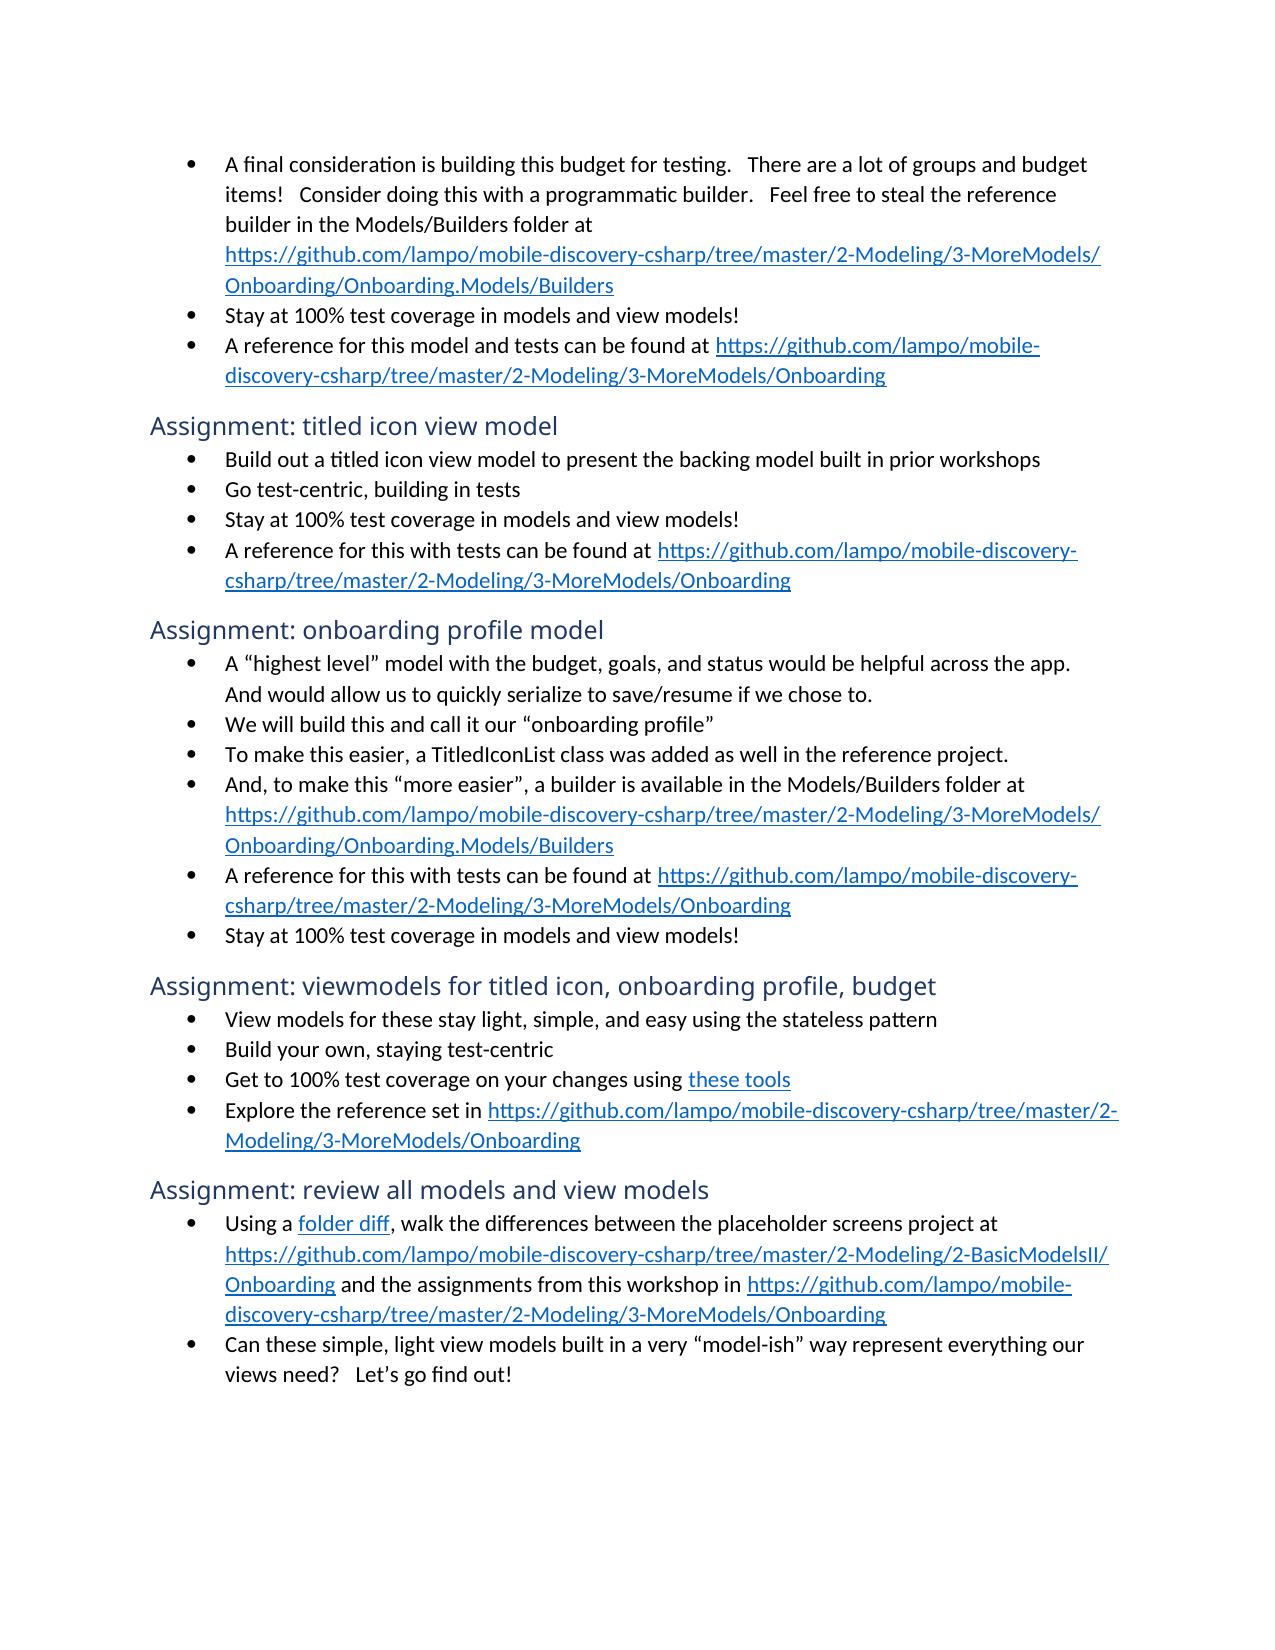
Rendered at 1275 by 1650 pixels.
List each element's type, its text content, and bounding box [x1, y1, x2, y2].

list Build your own, staying test-centric [187, 1035, 1125, 1063]
list Go test-centric, building in tests [187, 475, 1125, 503]
list Stay at 100% test coverage in models and view models! [187, 921, 1125, 949]
subtitle Assignment: titled icon view model [150, 408, 1125, 442]
list To make this easier, a TitledIconList class was added as well in the reference project. [187, 740, 1125, 768]
list A reference for this with tests can be found at https://github.com/lampo/mobile-discovery-csharp/tree/master/2-Modeling/3-MoreModels/Onboarding [187, 861, 1125, 919]
list Explore the reference set in https://github.com/lampo/mobile-discovery-csharp/tree/master/2-Modeling/3-MoreModels/Onboarding [187, 1096, 1125, 1154]
list Get to 100% test coverage on your changes using these tools [187, 1066, 1125, 1093]
list A reference for this with tests can be found at https://github.com/lampo/mobile-discovery-csharp/tree/master/2-Modeling/3-MoreModels/Onboarding [187, 536, 1125, 594]
subtitle Assignment: review all models and view models [150, 1173, 1125, 1207]
list A “highest level” model with the budget, goals, and status would be helpful across the app. And would allow us to quickly serialize to save/resume if we chose to. [187, 649, 1125, 708]
list Stay at 100% test coverage in models and view models! [187, 506, 1125, 533]
subtitle Assignment: viewmodels for titled icon, onboarding profile, budget [150, 968, 1125, 1002]
list A final consideration is building this budget for testing. There are a lot of groups and budget items! Consider doing this with a programmatic builder. Feel free to steal the reference builder in the Models/Builders folder at https://github.com/lampo/mobile-discovery-csharp/tree/master/2-Modeling/3-MoreModels/Onboarding/Onboarding.Models/Builders [187, 150, 1125, 299]
list Build out a titled icon view model to present the backing model built in prior workshops [187, 445, 1125, 473]
list And, to make this “more easier”, a builder is available in the Models/Builders folder at https://github.com/lampo/mobile-discovery-csharp/tree/master/2-Modeling/3-MoreModels/Onboarding/Onboarding.Models/Builders [187, 770, 1125, 859]
list We will build this and call it our “onboarding profile” [187, 710, 1125, 738]
list View models for these stay light, simple, and easy using the stateless pattern [187, 1005, 1125, 1033]
list Can these simple, light view models built in a very “model-ish” way represent everything our views need? Let’s go find out! [187, 1330, 1125, 1389]
list Stay at 100% test coverage in models and view models! [187, 301, 1125, 329]
list Using a folder diff, walk the differences between the placeholder screens project at https://github.com/lampo/mobile-discovery-csharp/tree/master/2-Modeling/2-BasicModelsII/Onboarding and the assignments from this workshop in https://github.com/lampo/mobile-discovery-csharp/tree/master/2-Modeling/3-MoreModels/Onboarding [187, 1209, 1125, 1328]
subtitle Assignment: onboarding profile model [150, 613, 1125, 647]
list A reference for this model and tests can be found at https://github.com/lampo/mobile-discovery-csharp/tree/master/2-Modeling/3-MoreModels/Onboarding [187, 331, 1125, 389]
